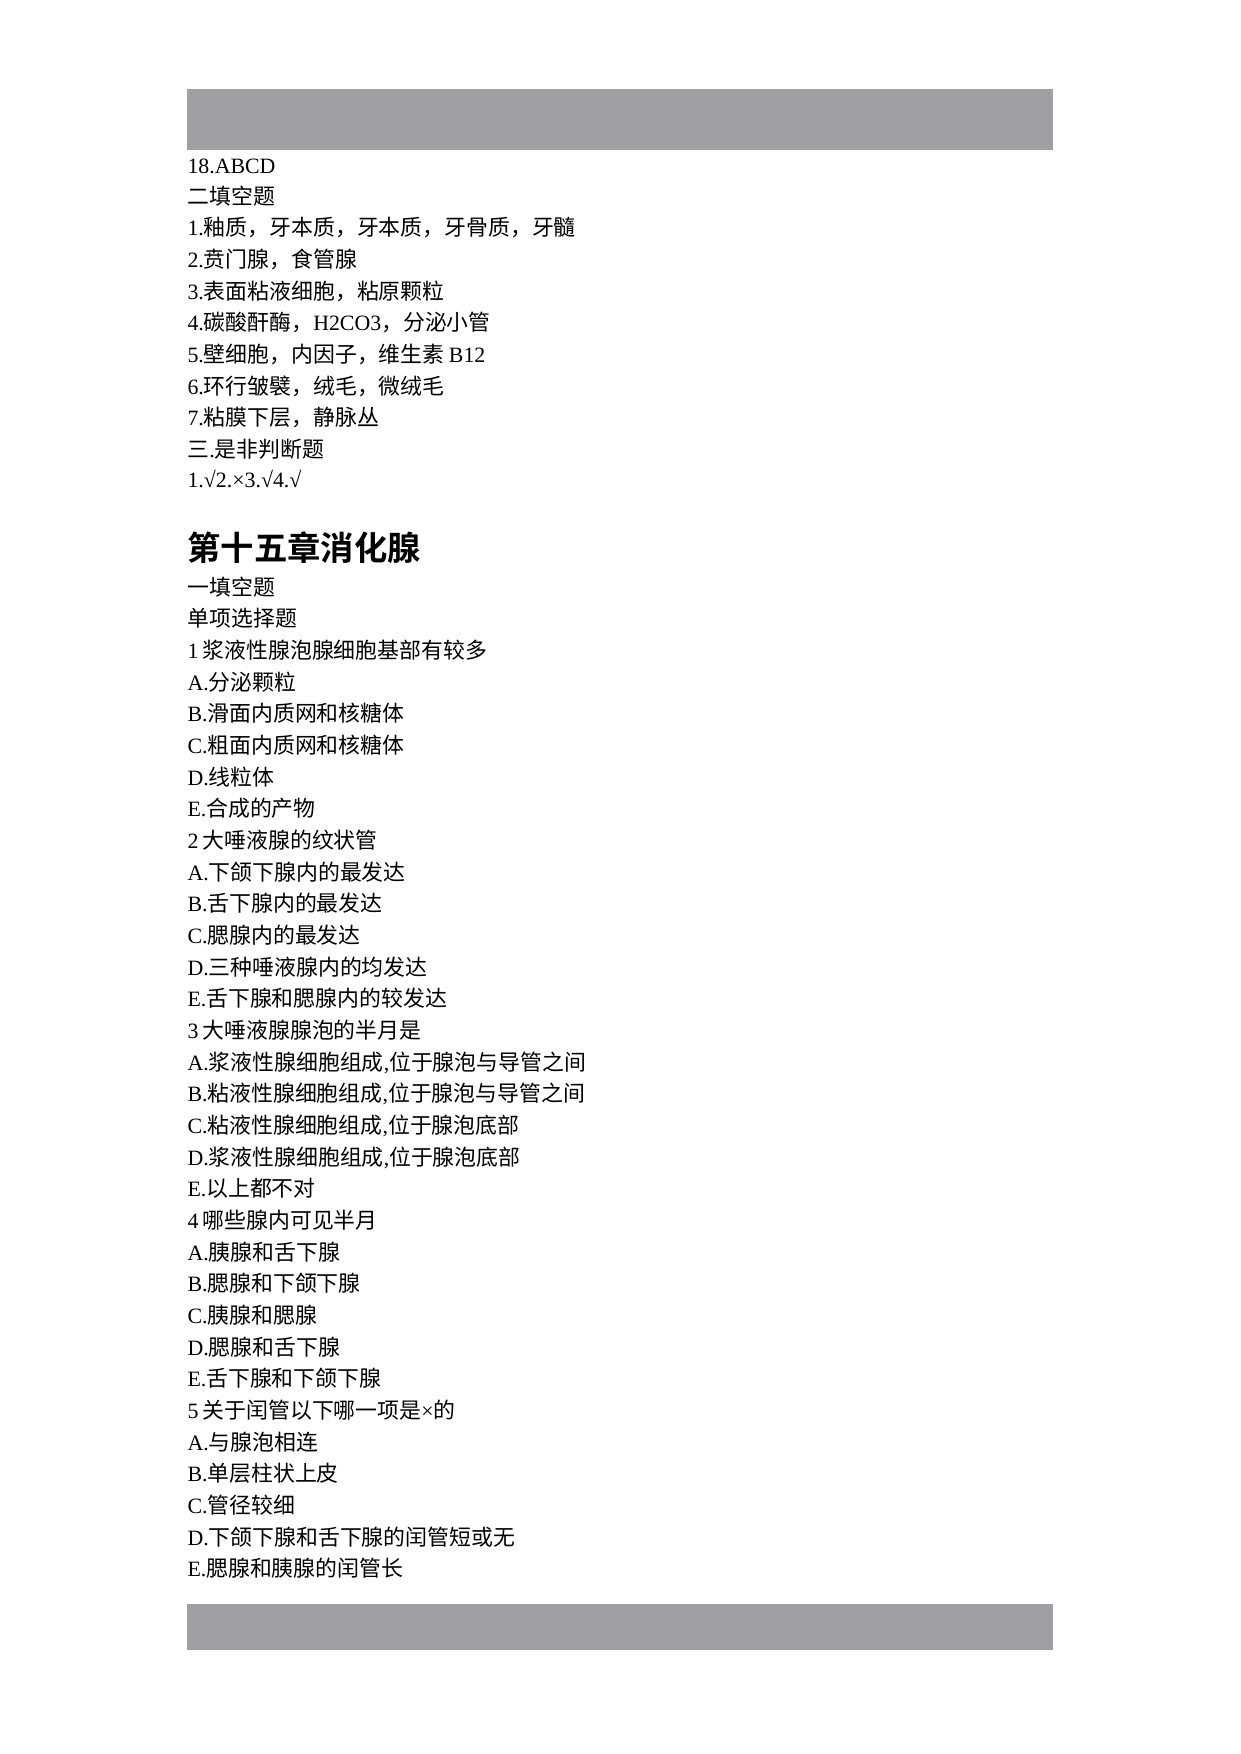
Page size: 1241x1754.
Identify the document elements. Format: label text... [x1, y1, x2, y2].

text C.粗面内质网和核糖体 [187, 728, 1053, 760]
text 三.是非判断题 [187, 432, 1053, 464]
text 6.环行皱襞，绒毛，微绒毛 [187, 369, 1053, 400]
text 2.贲门腺，食管腺 [187, 242, 1053, 274]
text 5.壁细胞，内因子，维生素B12 [187, 337, 1053, 369]
text B.单层柱状上皮 [187, 1456, 1053, 1488]
text 1.√2.×3.√4.√ [187, 464, 1053, 493]
text C.胰腺和腮腺 [187, 1298, 1053, 1330]
text 7.粘膜下层，静脉丛 [187, 400, 1053, 432]
text 1浆液性腺泡腺细胞基部有较多 [187, 633, 1053, 665]
text A.胰腺和舌下腺 [187, 1235, 1053, 1266]
text D.三种唾液腺内的均发达 [187, 950, 1053, 981]
text A.与腺泡相连 [187, 1425, 1053, 1456]
text C.管径较细 [187, 1488, 1053, 1520]
text C.腮腺内的最发达 [187, 918, 1053, 950]
text 单项选择题 [187, 601, 1053, 633]
text E.舌下腺和下颌下腺 [187, 1361, 1053, 1393]
text 2大唾液腺的纹状管 [187, 823, 1053, 855]
text 二填空题 [187, 179, 1053, 210]
text B.舌下腺内的最发达 [187, 886, 1053, 918]
text 4.碳酸酐酶，H2CO3，分泌小管 [187, 305, 1053, 337]
text A.分泌颗粒 [187, 665, 1053, 696]
text E.合成的产物 [187, 791, 1053, 823]
text 1.釉质，牙本质，牙本质，牙骨质，牙髓 [187, 210, 1053, 242]
text E.腮腺和胰腺的闰管长 [187, 1551, 1053, 1583]
text 3.表面粘液细胞，粘原颗粒 [187, 274, 1053, 305]
text B.滑面内质网和核糖体 [187, 696, 1053, 728]
text 第十五章消化腺 [187, 521, 1053, 570]
text D.浆液性腺细胞组成,位于腺泡底部 [187, 1140, 1053, 1171]
text E.以上都不对 [187, 1171, 1053, 1203]
text 5关于闰管以下哪一项是×的 [187, 1393, 1053, 1425]
text E.舌下腺和腮腺内的较发达 [187, 981, 1053, 1013]
text 一填空题 [187, 570, 1053, 601]
text C.粘液性腺细胞组成,位于腺泡底部 [187, 1108, 1053, 1140]
text A.下颌下腺内的最发达 [187, 855, 1053, 886]
text D.下颌下腺和舌下腺的闰管短或无 [187, 1520, 1053, 1551]
text 3大唾液腺腺泡的半月是 [187, 1013, 1053, 1045]
text B.粘液性腺细胞组成,位于腺泡与导管之间 [187, 1076, 1053, 1108]
text A.浆液性腺细胞组成,位于腺泡与导管之间 [187, 1045, 1053, 1076]
text 18.ABCD [187, 150, 1053, 179]
text B.腮腺和下颌下腺 [187, 1266, 1053, 1298]
text D.腮腺和舌下腺 [187, 1330, 1053, 1361]
text 4哪些腺内可见半月 [187, 1203, 1053, 1235]
text D.线粒体 [187, 760, 1053, 791]
